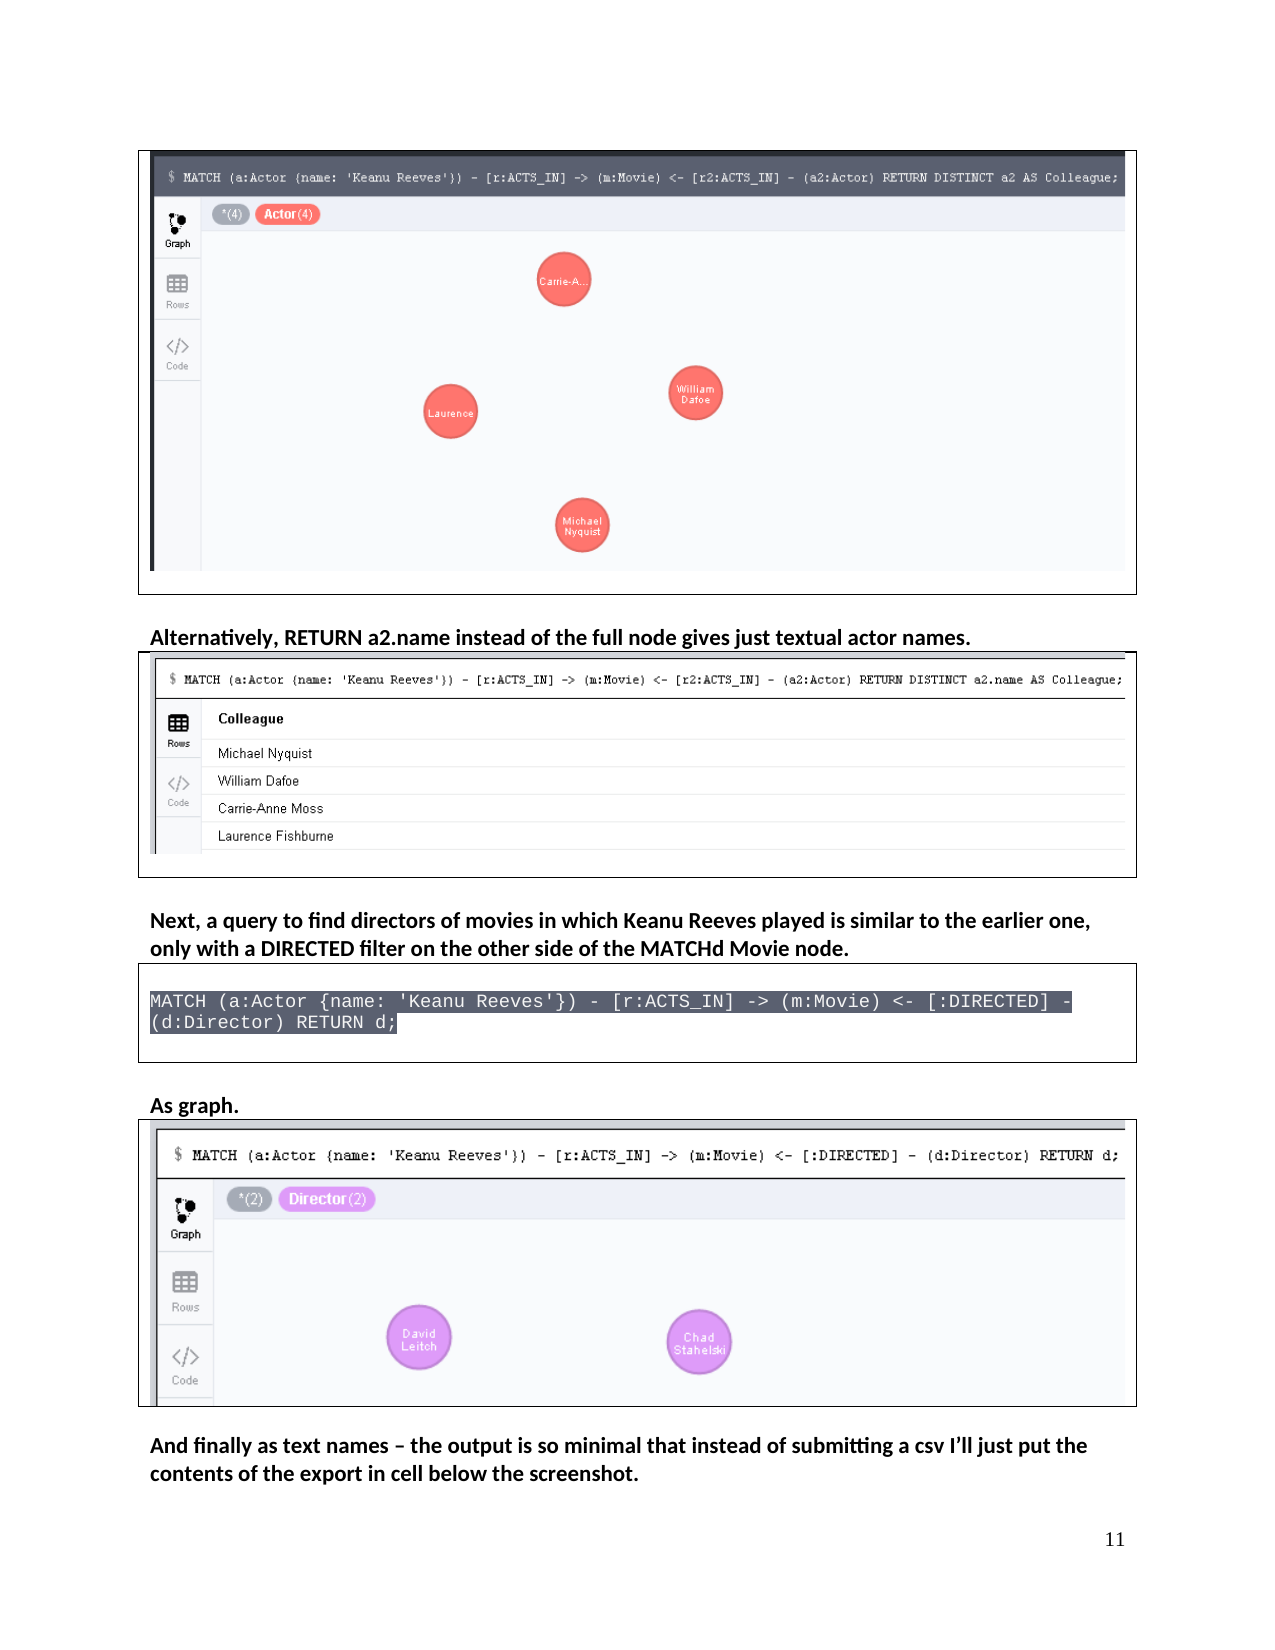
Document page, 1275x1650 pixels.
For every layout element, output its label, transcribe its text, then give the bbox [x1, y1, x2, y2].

table_header [139, 653, 1136, 877]
text As graph. [150, 1091, 1125, 1119]
text Next, a query to find directors of movies in which Keanu Reeves played is similar to the earlier one, only with a DIRECTED filter on the other side of the MATCHd Movie node. [150, 906, 1125, 962]
picture [150, 652, 1125, 854]
table_header [1125, 1120, 1136, 1406]
picture [150, 151, 1125, 571]
picture [150, 1120, 1125, 1406]
table_header [139, 1120, 150, 1406]
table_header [139, 151, 1136, 594]
text Alternatively, RETURN a2.name instead of the full node gives just textual actor names. [150, 623, 1125, 651]
table_header MATCH (a:Actor {name: 'Keanu Reeves'}) - [r:ACTS_IN] -> (m:Movie) <- [:DIRECTED] - (d:Director) RETURN d; [139, 964, 1136, 1062]
text And finally as text names – the output is so minimal that instead of submitting a csv I’ll just put the contents of the export in cell below the screenshot. [150, 1431, 1125, 1487]
